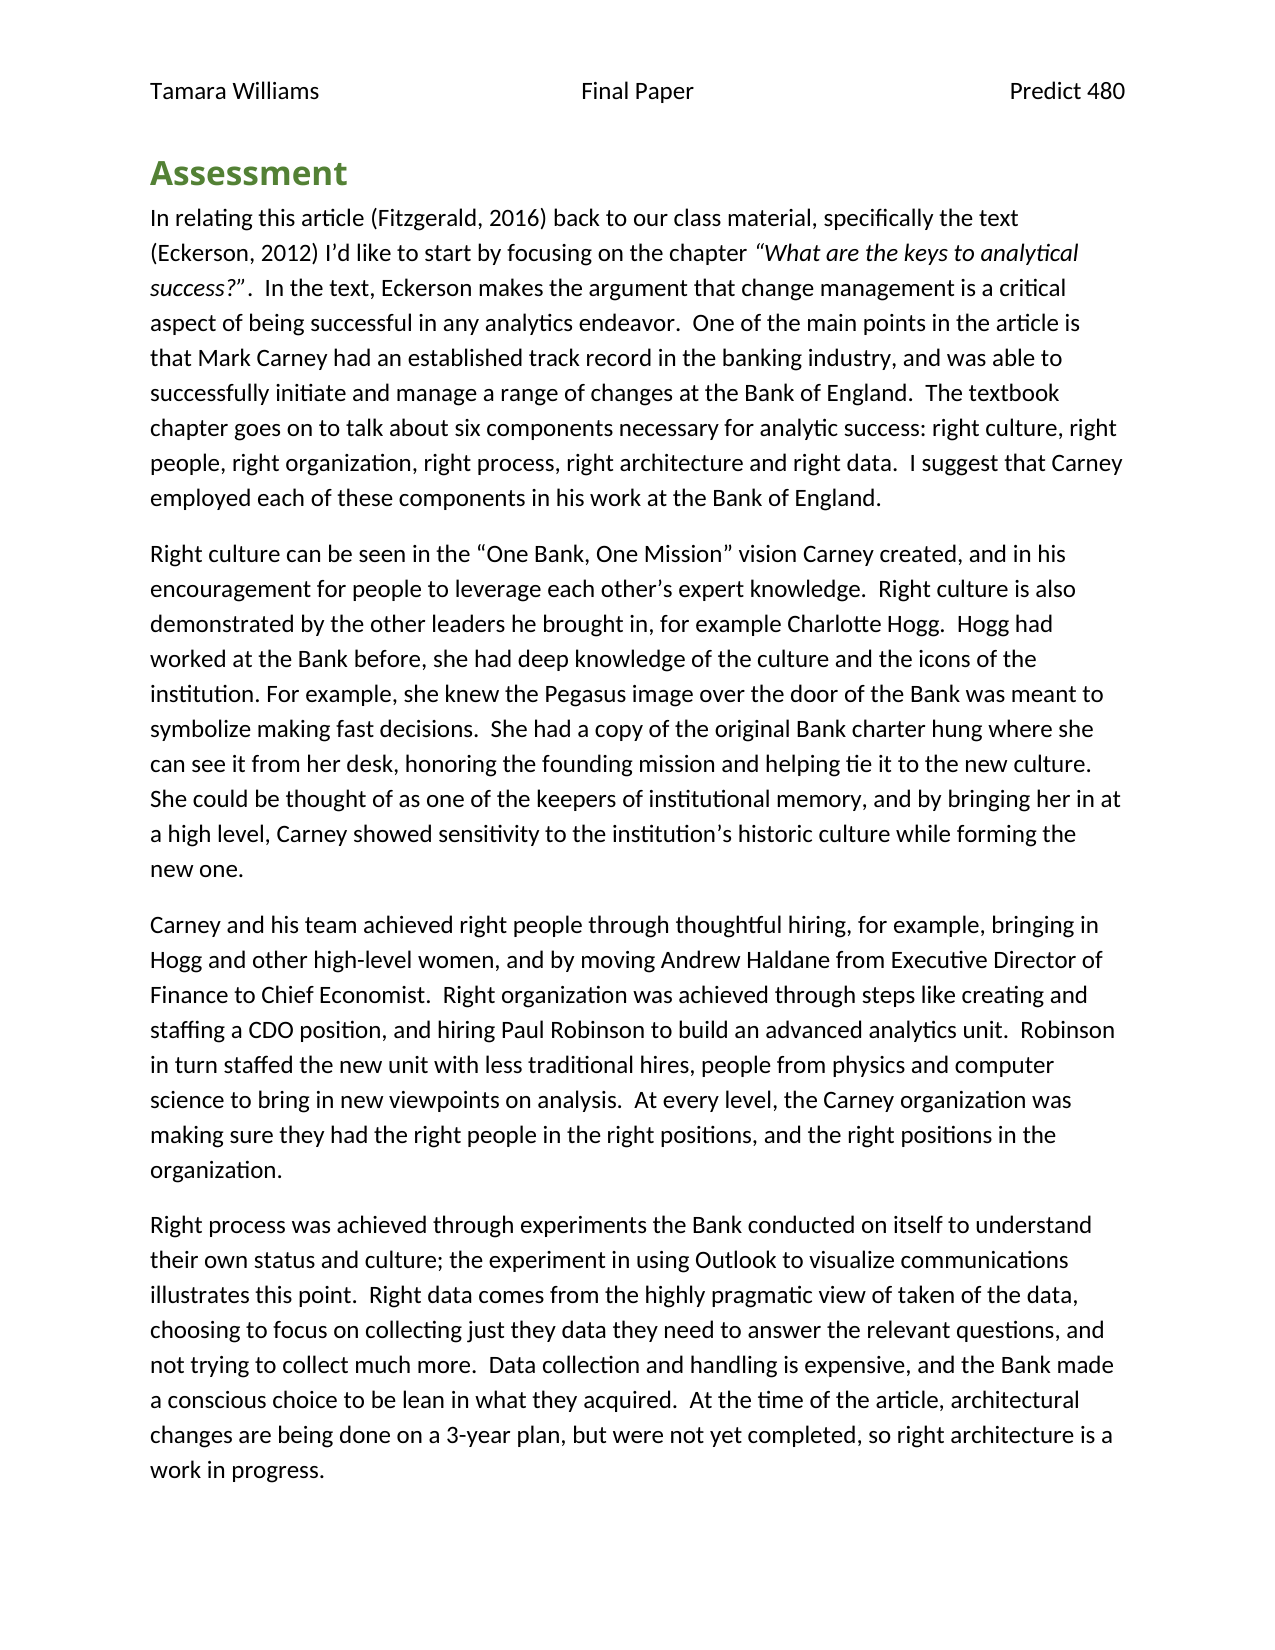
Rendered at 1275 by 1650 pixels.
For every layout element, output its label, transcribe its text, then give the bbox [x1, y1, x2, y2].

text Right process was achieved through experiments the Bank conducted on itself to understand their own status and culture; the experiment in using Outlook to visualize communications illustrates this point. Right data comes from the highly pragmatic view of taken of the data, choosing to focus on collecting just they data they need to answer the relevant questions, and not trying to collect much more. Data collection and handling is expensive, and the Bank made a conscious choice to be lean in what they acquired. At the time of the article, architectural changes are being done on a 3-year plan, but were not yet completed, so right architecture is a work in progress. [150, 1210, 1125, 1485]
subtitle Assessment [150, 150, 1125, 195]
text Right culture can be seen in the “One Bank, One Mission” vision Carney created, and in his encouragement for people to leverage each other’s expert knowledge. Right culture is also demonstrated by the other leaders he brought in, for example Charlotte Hogg. Hogg had worked at the Bank before, she had deep knowledge of the culture and the icons of the institution. For example, she knew the Pegasus image over the door of the Bank was meant to symbolize making fast decisions. She had a copy of the original Bank charter hung where she can see it from her desk, honoring the founding mission and helping tie it to the new culture. She could be thought of as one of the keepers of institutional memory, and by bringing her in at a high level, Carney showed sensitivity to the institution’s historic culture while forming the new one. [150, 538, 1125, 883]
text In relating this article back to our class material, specifically the text I’d like to start by focusing on the chapter “What are the keys to analytical success?”. In the text, Eckerson makes the argument that change management is a critical aspect of being successful in any analytics endeavor. One of the main points in the article is that Mark Carney had an established track record in the banking industry, and was able to successfully initiate and manage a range of changes at the Bank of England. The textbook chapter goes on to talk about six components necessary for analytic success: right culture, right people, right organization, right process, right architecture and right data. I suggest that Carney employed each of these components in his work at the Bank of England. [150, 202, 1125, 513]
text Carney and his team achieved right people through thoughtful hiring, for example, bringing in Hogg and other high-level women, and by moving Andrew Haldane from Executive Director of Finance to Chief Economist. Right organization was achieved through steps like creating and staffing a CDO position, and hiring Paul Robinson to build an advanced analytics unit. Robinson in turn staffed the new unit with less traditional hires, people from physics and computer science to bring in new viewpoints on analysis. At every level, the Carney organization was making sure they had the right people in the right positions, and the right positions in the organization. [150, 909, 1125, 1184]
